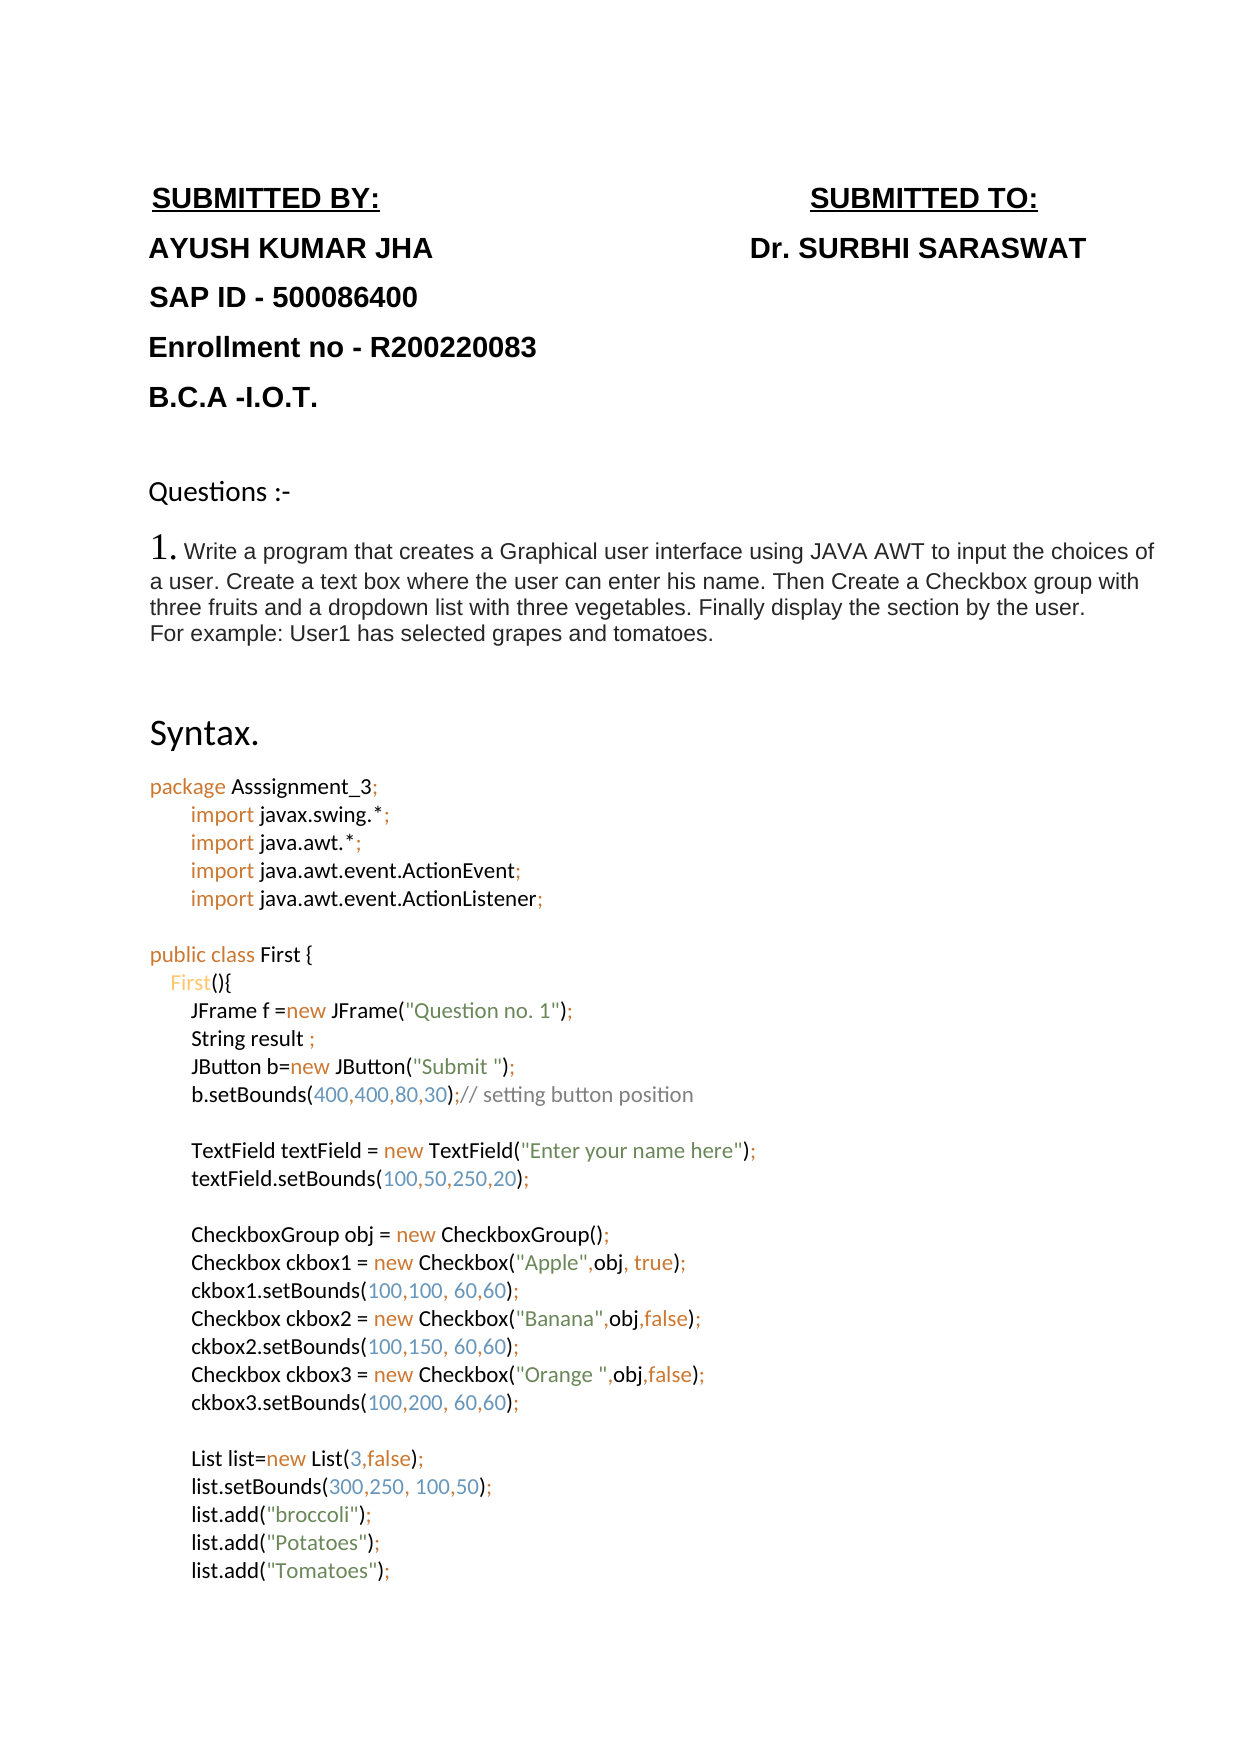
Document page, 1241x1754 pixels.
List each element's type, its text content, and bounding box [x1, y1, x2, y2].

text SAP ID - 500086400 [149, 280, 1158, 314]
text 1. Write a program that creates a Graphical user interface using JAVA AWT to input the choices of a user. Create a text box where the user can enter his name. Then Create a Checkbox group with three fruits and a dropdown list with three vegetables. Finally display the section by the user. [149, 524, 1158, 620]
text Syntax. [149, 709, 1158, 755]
text AYUSH KUMAR JHA Dr. SURBHI SARASWAT [148, 231, 1158, 265]
text B.C.A -I.O.T. [148, 380, 1158, 414]
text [149, 772, 1158, 1613]
text For example: User1 has selected grapes and tomatoes. [149, 620, 1158, 647]
text SUBMITTED BY: SUBMITTED TO: [152, 181, 1158, 215]
text Enrollment no - R200220083 [148, 330, 1158, 364]
text Questions :- [148, 473, 1158, 509]
